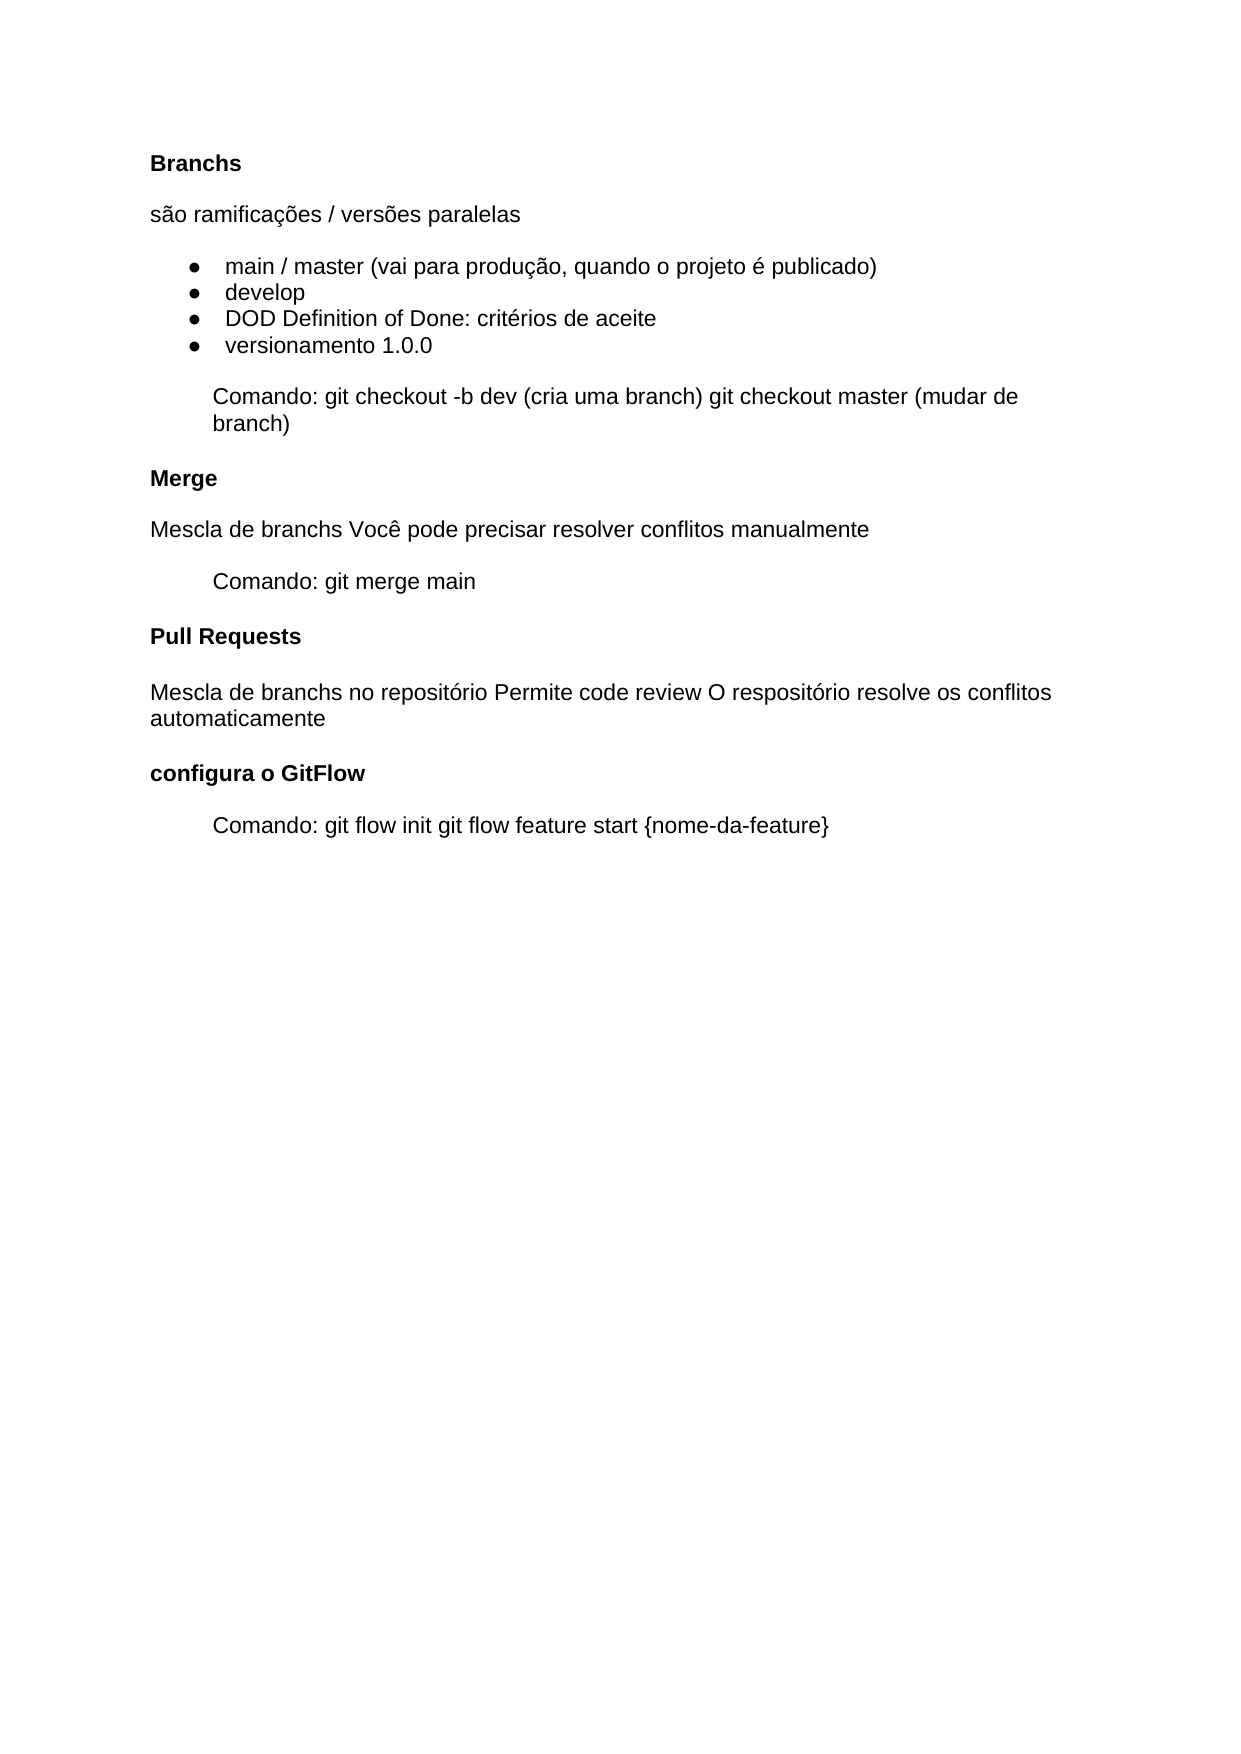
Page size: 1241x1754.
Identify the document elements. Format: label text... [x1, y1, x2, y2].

text Mescla de branchs no repositório Permite code review O respositório resolve os conflitos automaticamente [150, 678, 1090, 731]
list DOD Definition of Done: critérios de aceite [187, 305, 1090, 332]
list versionamento 1.0.0 [187, 332, 1090, 358]
subtitle configura o GitFlow [150, 760, 1090, 787]
text Mescla de branchs Você pode precisar resolver conflitos manualmente [150, 516, 1090, 543]
subtitle Branchs [150, 150, 1090, 176]
subtitle Merge [150, 465, 1090, 491]
list develop [187, 279, 1090, 305]
text são ramificações / versões paralelas [150, 201, 1090, 228]
list main / master (vai para produção, quando o projeto é publicado) [187, 253, 1090, 279]
text Comando: git merge main [212, 568, 1028, 594]
subtitle Pull Requests [150, 623, 1090, 649]
text Comando: git flow init git flow feature start {nome-da-feature} [212, 812, 1028, 838]
text Comando: git checkout -b dev (cria uma branch) git checkout master (mudar de branch) [212, 383, 1028, 436]
